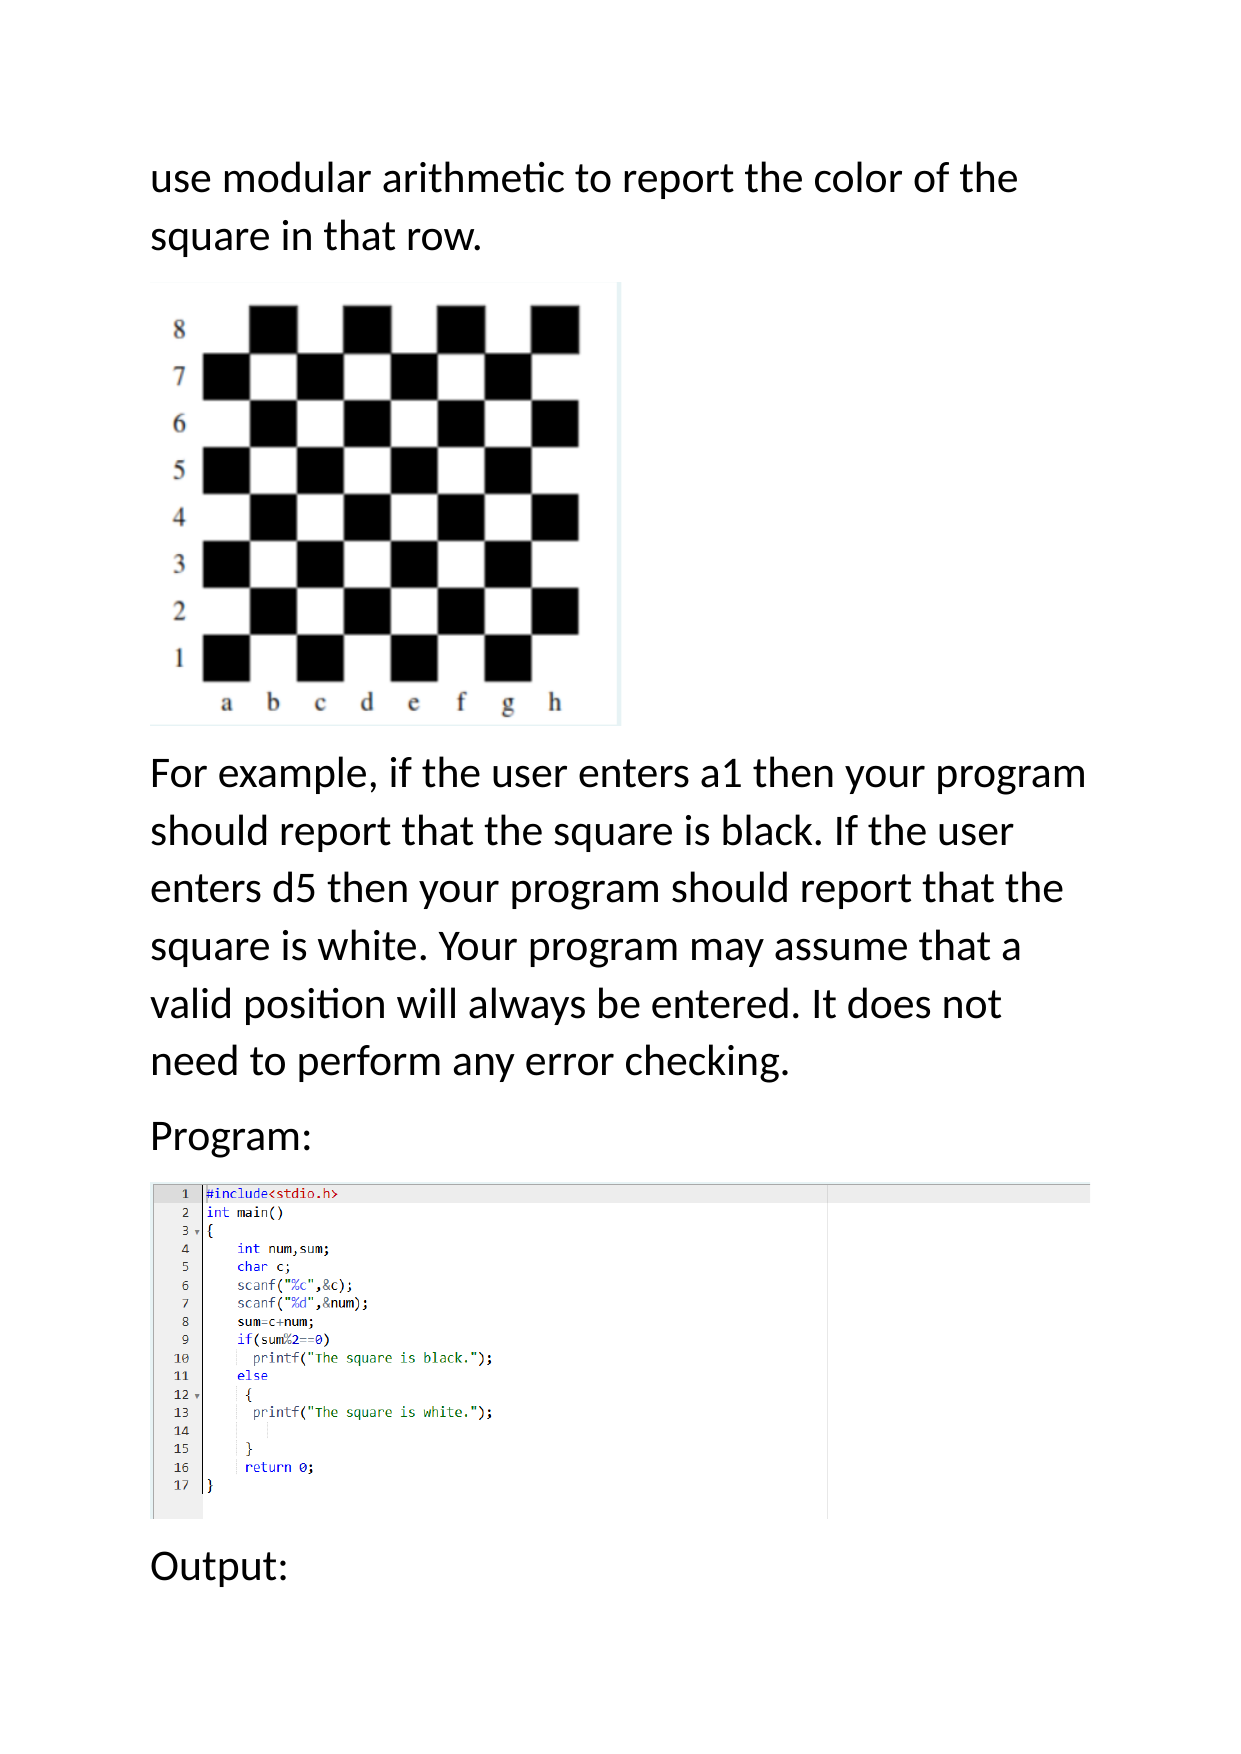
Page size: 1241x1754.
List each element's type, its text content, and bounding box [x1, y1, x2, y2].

text For example, if the user enters a1 then your program should report that the square is black. If the user enters d5 then your program should report that the square is white. Your program may assume that a valid position will always be entered. It does not need to perform any error checking. [150, 745, 1090, 1087]
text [150, 150, 1090, 261]
text Output: [150, 1538, 1090, 1591]
text Program: [150, 1108, 1090, 1161]
picture [150, 282, 622, 726]
picture [150, 1182, 1091, 1519]
